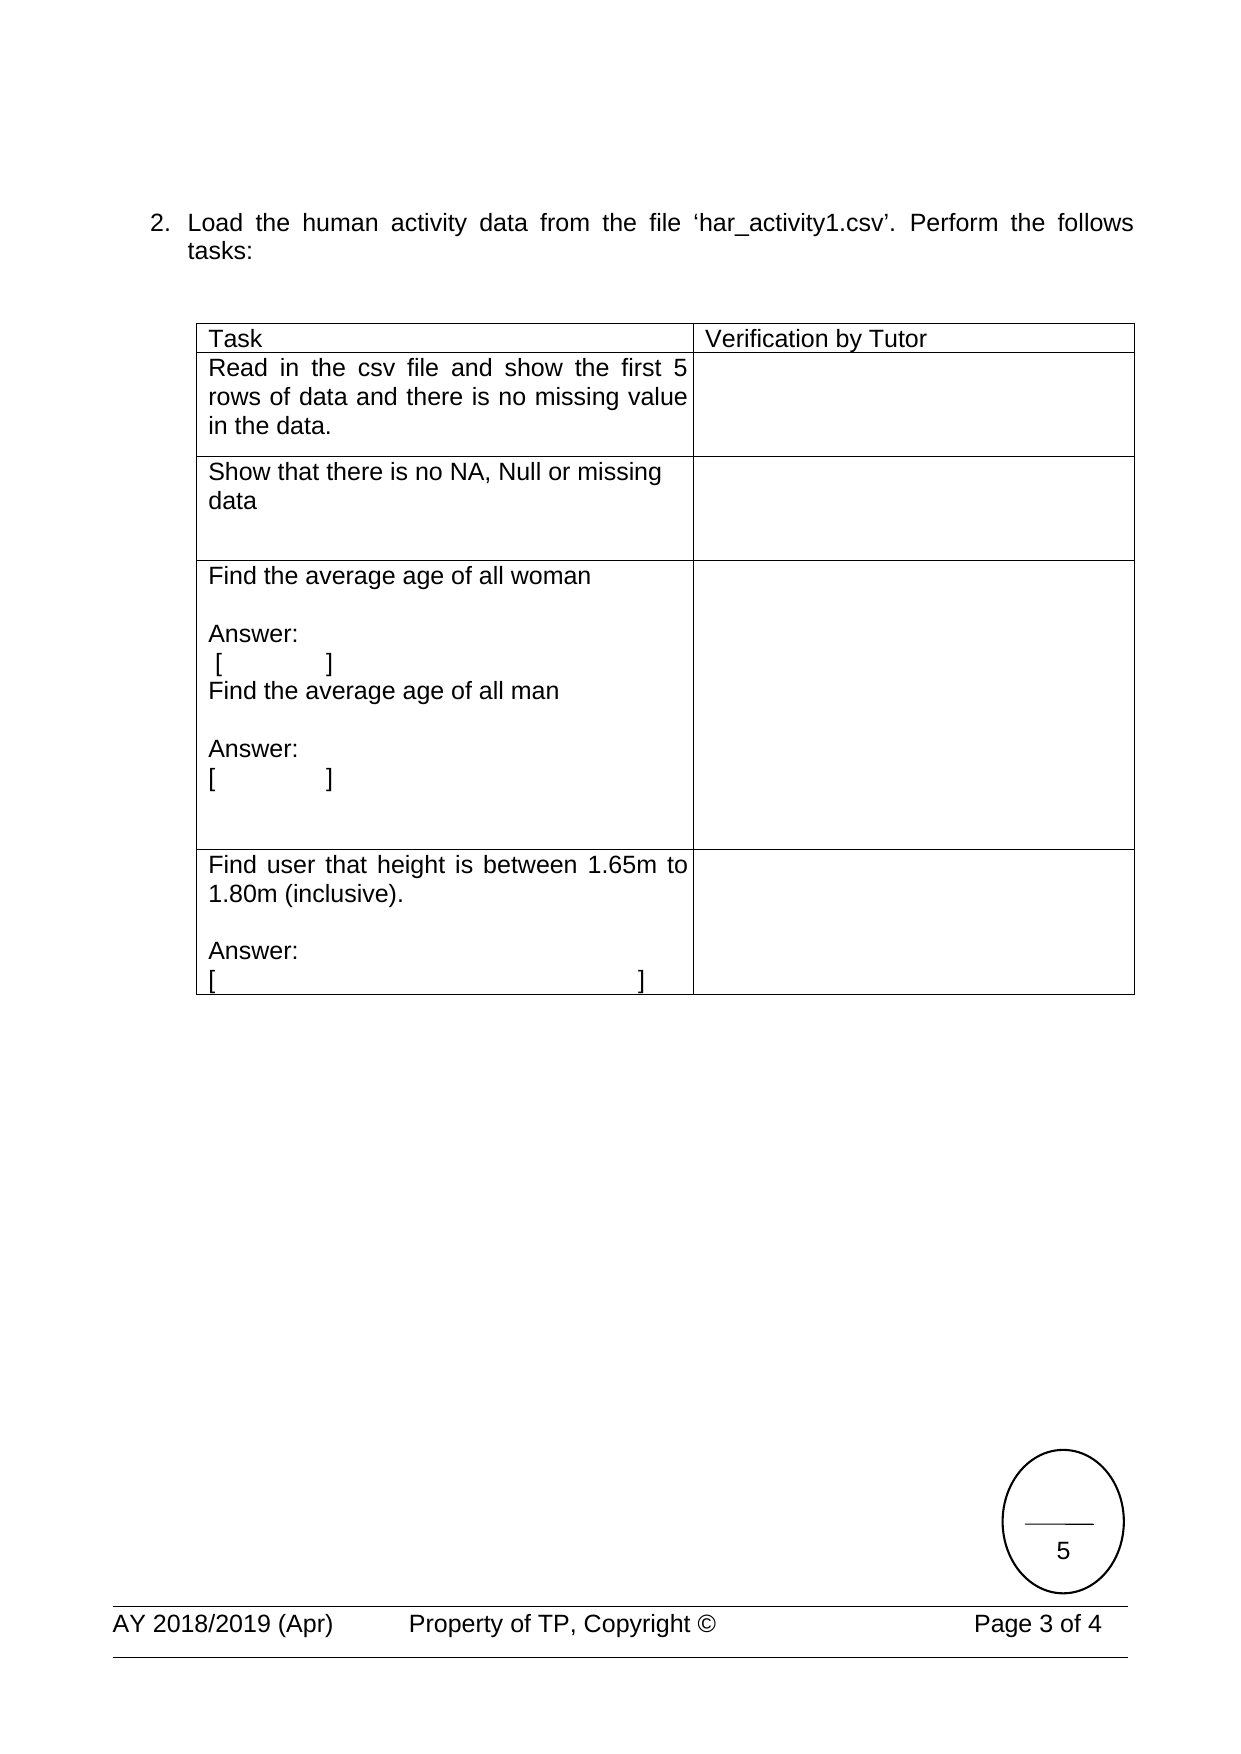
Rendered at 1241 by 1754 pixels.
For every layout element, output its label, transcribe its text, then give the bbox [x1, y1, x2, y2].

table_cell [694, 561, 1134, 849]
table_cell Show that there is no NA, Null or missing data [197, 457, 693, 560]
table_header Task [197, 324, 693, 352]
table_cell Find user that height is between 1.65m to 1.80m (inclusive). Answer: [ ] [197, 850, 693, 993]
table_cell Read in the csv file and show the first 5 rows of data and there is no missing value in the data. [197, 353, 693, 456]
table_cell [694, 353, 1134, 456]
table_cell Find the average age of all woman Answer: [ ] Find the average age of all man Answer: [ ] [197, 561, 693, 849]
table_header Verification by Tutor [694, 324, 1134, 352]
table_cell [694, 457, 1134, 560]
list Load the human activity data from the file ‘har_activity1.csv’. Perform the follows tasks: [150, 207, 1134, 265]
table_cell [694, 850, 1134, 993]
